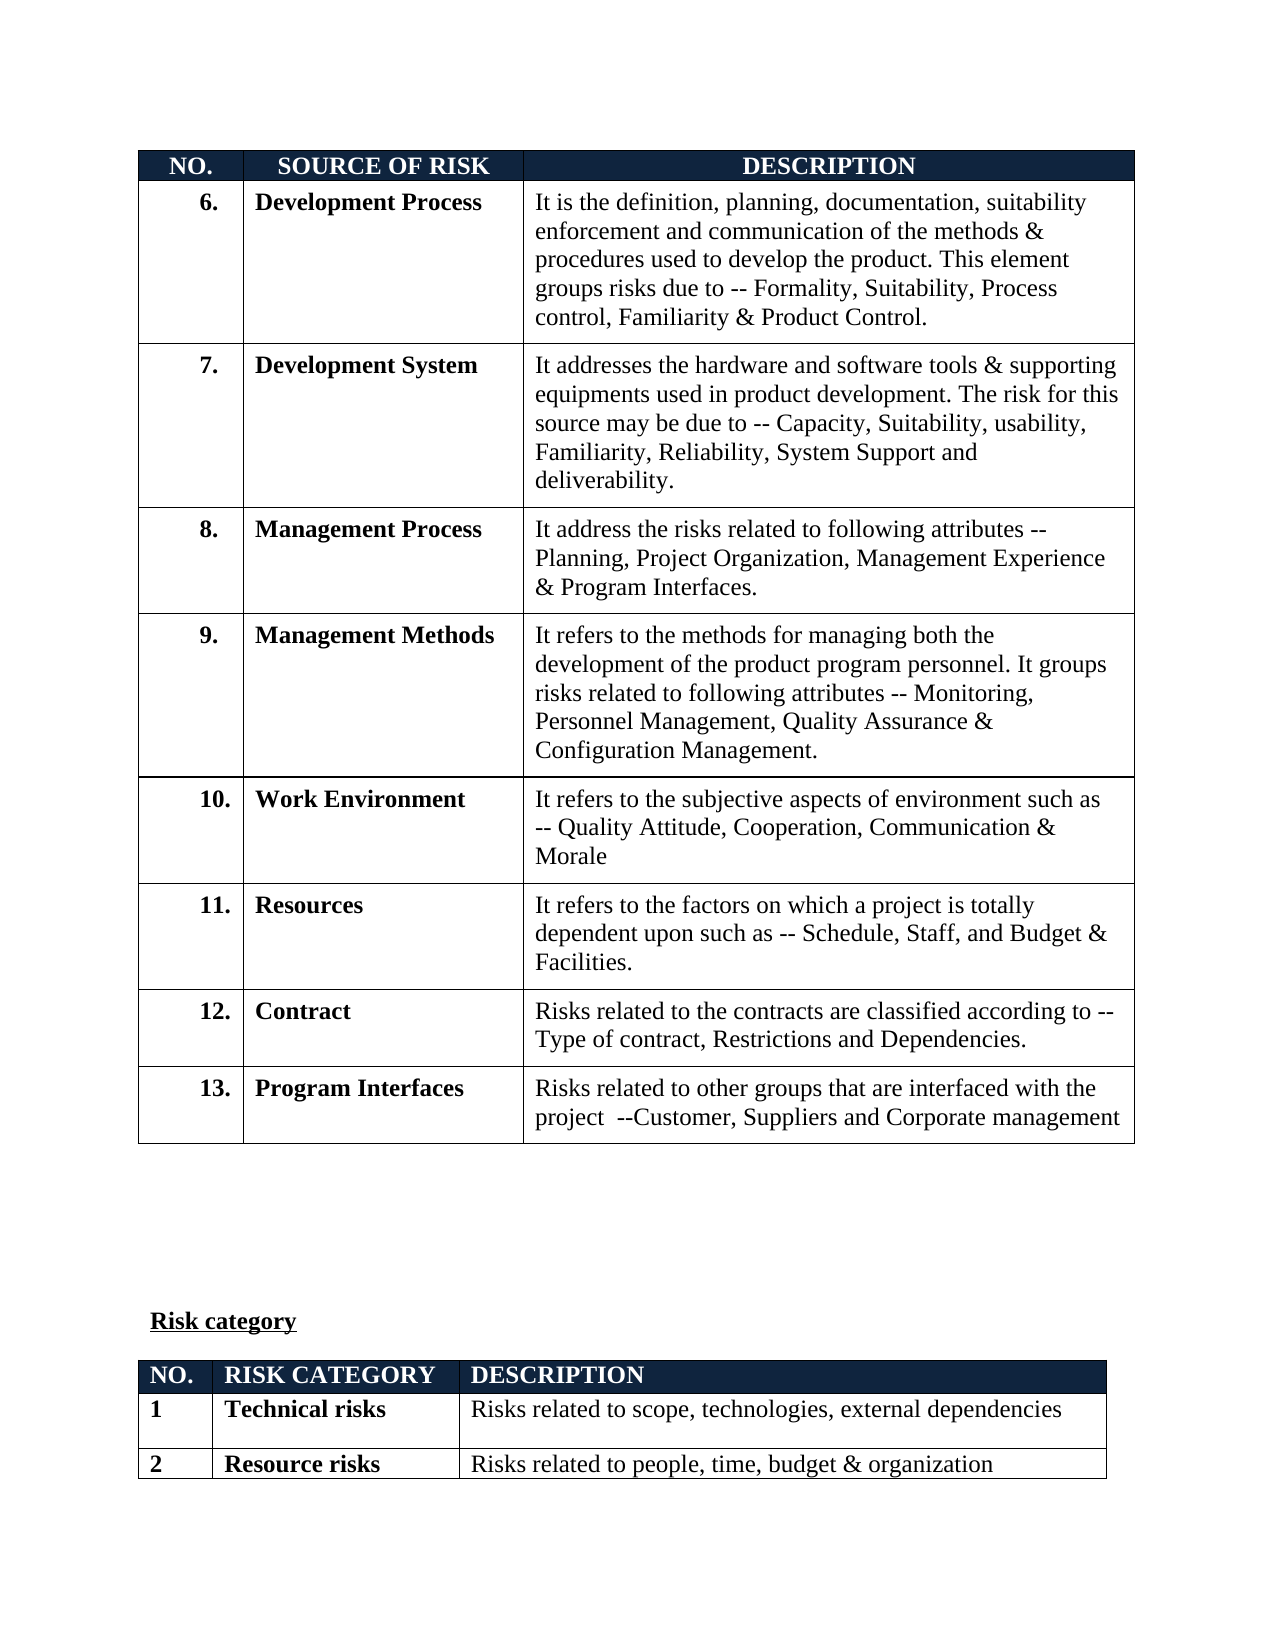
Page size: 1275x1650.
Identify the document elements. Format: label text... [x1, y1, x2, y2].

table_cell It refers to the subjective aspects of environment such as -- Quality Attitude, Cooperation, Communication & Morale [524, 778, 1134, 882]
text Risk category [150, 1306, 1125, 1334]
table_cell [460, 1449, 1106, 1477]
table_cell Management Process [244, 508, 523, 613]
table_cell [139, 344, 243, 507]
table_cell Resource risks [213, 1449, 459, 1477]
table_cell 1 [139, 1394, 212, 1448]
table_cell Development Process [244, 181, 523, 343]
table_cell It address the risks related to following attributes -- Planning, Project Organization, Management Experience & Program Interfaces. [524, 508, 1134, 613]
table_cell It is the definition, planning, documentation, suitability enforcement and communication of the methods & procedures used to develop the product. This element groups risks due to -- Formality, Suitability, Process control, Familiarity & Product Control. [524, 181, 1134, 343]
table_header DESCRIPTION [524, 151, 1134, 180]
table_cell Technical risks [213, 1394, 459, 1448]
table_header DESCRIPTION [460, 1361, 1106, 1393]
table_cell Program Interfaces [244, 1067, 523, 1143]
table_header NO. [139, 1361, 212, 1393]
table_cell Risks related to other groups that are interfaced with the project --Customer, Suppliers and Corporate management [524, 1067, 1134, 1143]
table_cell Management Methods [244, 614, 523, 776]
table_cell Risks related to the contracts are classified according to -- Type of contract, Restrictions and Dependencies. [524, 990, 1134, 1066]
table_cell Contract [244, 990, 523, 1066]
table_cell It refers to the methods for managing both the development of the product program personnel. It groups risks related to following attributes -- Monitoring, Personnel Management, Quality Assurance & Configuration Management. [524, 614, 1134, 776]
table_header NO. [139, 151, 243, 180]
table_cell [139, 508, 243, 613]
table_cell It refers to the factors on which a project is totally dependent upon such as -- Schedule, Staff, and Budget & Facilities. [524, 884, 1134, 988]
table_cell 2 [139, 1449, 212, 1477]
table_cell [139, 990, 243, 1066]
table_cell [139, 1067, 243, 1143]
table_cell [139, 614, 243, 776]
table_cell Resources [244, 884, 523, 988]
table_header RISK CATEGORY [213, 1361, 459, 1393]
table_cell Risks related to scope, technologies, external dependencies [460, 1394, 1106, 1448]
table_cell Development System [244, 344, 523, 507]
table_cell It addresses the hardware and software tools & supporting equipments used in product development. The risk for this source may be due to -- Capacity, Suitability, usability, Familiarity, Reliability, System Support and deliverability. [524, 344, 1134, 507]
table_cell [139, 778, 243, 882]
table_cell [139, 884, 243, 988]
table_header SOURCE OF RISK [244, 151, 523, 180]
table_cell Work Environment [244, 778, 523, 882]
table_cell [139, 181, 243, 343]
